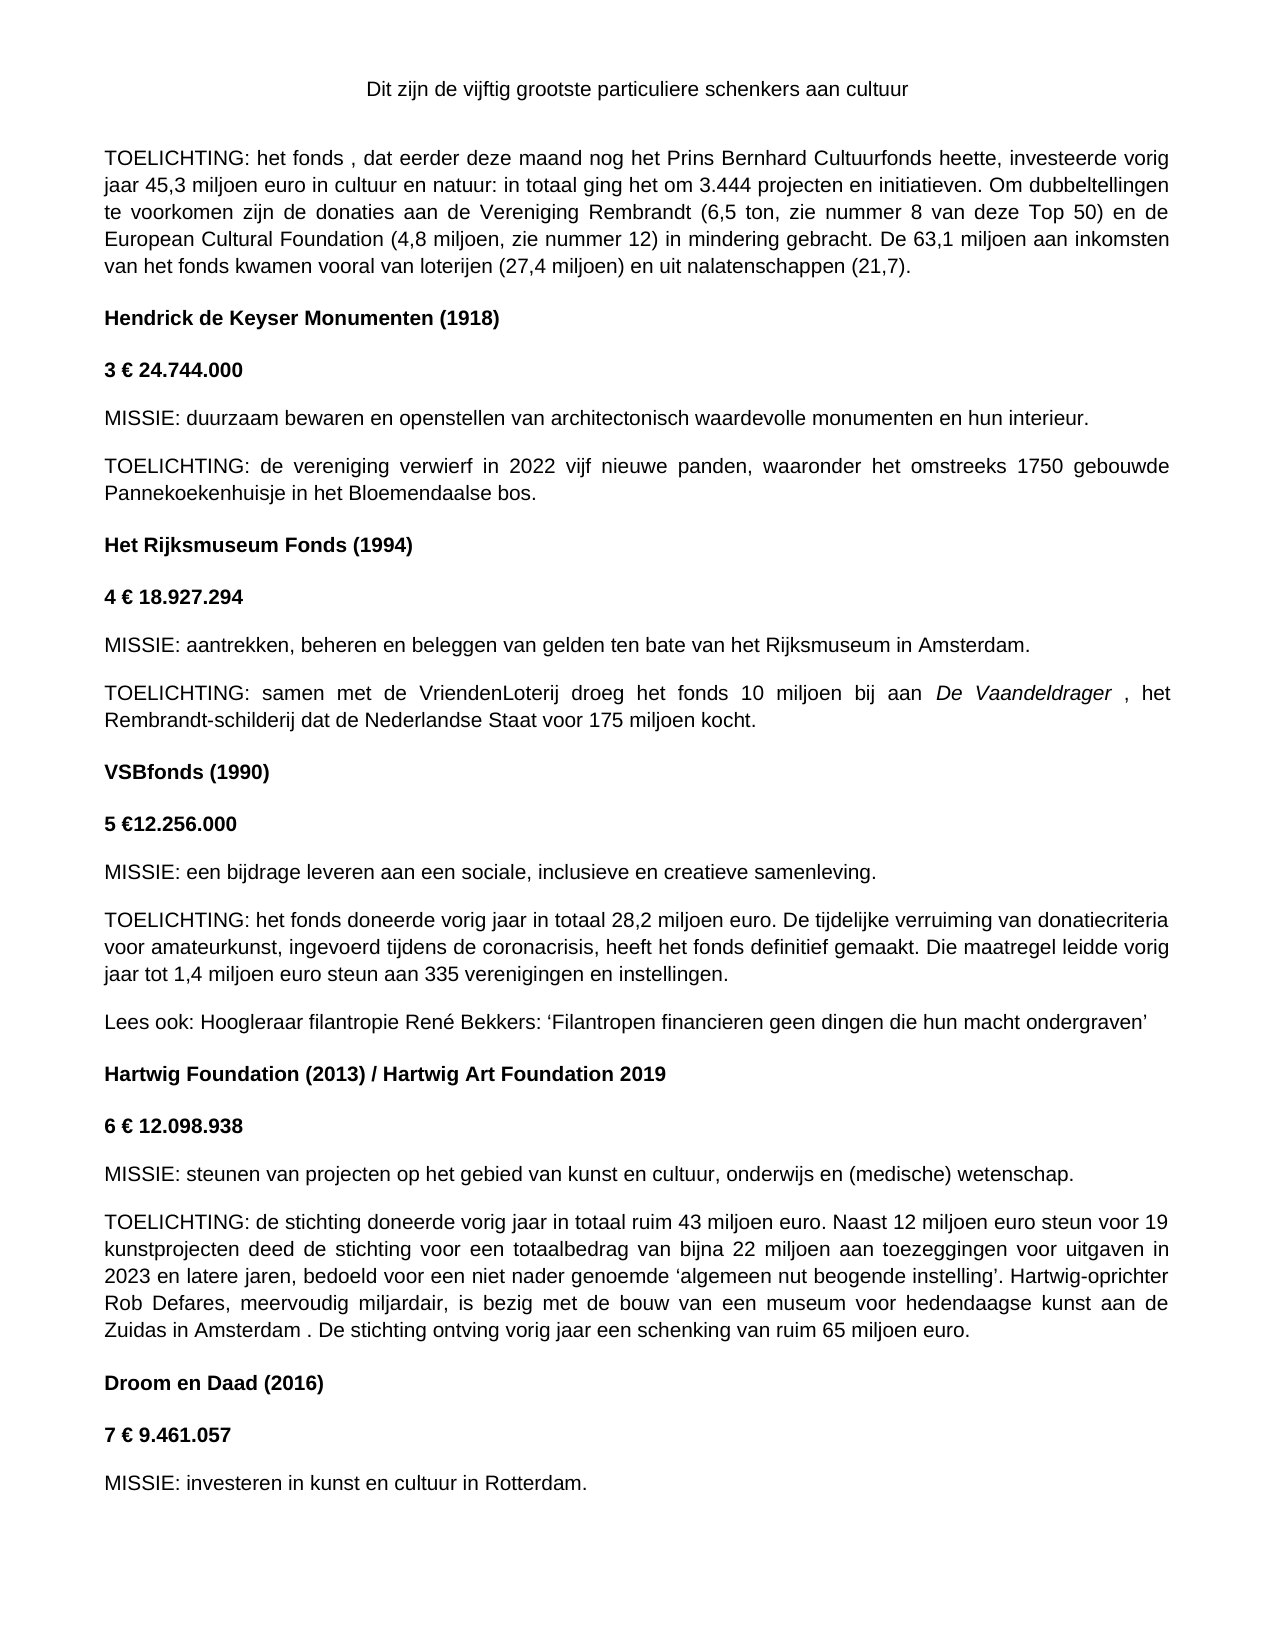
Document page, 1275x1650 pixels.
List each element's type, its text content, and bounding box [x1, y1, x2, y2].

text TOELICHTING: samen met de VriendenLoterij droeg het fonds 10 miljoen bij aan De Vaandeldrager , het Rembrandt-schilderij dat de Nederlandse Staat voor 175 miljoen kocht. [104, 678, 1171, 732]
text Het Rijksmuseum Fonds (1994) [104, 530, 1171, 557]
text Hartwig Foundation (2013) / Hartwig Art Foundation 2019 [104, 1059, 1171, 1086]
text VSBfonds (1990) [104, 757, 1171, 784]
text 5 €12.256.000 [104, 809, 1171, 836]
text 7 € 9.461.057 [104, 1419, 1171, 1446]
text TOELICHTING: de stichting doneerde vorig jaar in totaal ruim 43 miljoen euro. Naast 12 miljoen euro steun voor 19 kunstprojecten deed de stichting voor een totaalbedrag van bijna 22 miljoen aan toezeggingen voor uitgaven in 2023 en latere jaren, bedoeld voor een niet nader genoemde ‘algemeen nut beogende instelling’. Hartwig-oprichter Rob Defares, meervoudig miljardair, is bezig met de bouw van een museum voor hedendaagse kunst aan de Zuidas in Amsterdam . De stichting ontving vorig jaar een schenking van ruim 65 miljoen euro. [104, 1207, 1171, 1342]
text 6 € 12.098.938 [104, 1111, 1171, 1138]
text 4 € 18.927.294 [104, 582, 1171, 609]
text Hendrick de Keyser Monumenten (1918) [104, 303, 1171, 330]
text TOELICHTING: het fonds doneerde vorig jaar in totaal 28,2 miljoen euro. De tijdelijke verruiming van donatiecriteria voor amateurkunst, ingevoerd tijdens de coronacrisis, heeft het fonds definitief gemaakt. Die maatregel leidde vorig jaar tot 1,4 miljoen euro steun aan 335 verenigingen en instellingen. [104, 905, 1171, 986]
text MISSIE: een bijdrage leveren aan een sociale, inclusieve en creatieve samenleving. [104, 857, 1171, 884]
text TOELICHTING: de vereniging verwierf in 2022 vijf nieuwe panden, waaronder het omstreeks 1750 gebouwde Pannekoekenhuisje in het Bloemendaalse bos. [104, 451, 1171, 505]
text MISSIE: investeren in kunst en cultuur in Rotterdam. [104, 1467, 1171, 1494]
text 3 € 24.744.000 [104, 355, 1171, 382]
text MISSIE: aantrekken, beheren en beleggen van gelden ten bate van het Rijksmuseum in Amsterdam. [104, 630, 1171, 657]
text Lees ook: Hoogleraar filantropie René Bekkers: ‘Filantropen financieren geen dingen die hun macht ondergraven’ [104, 1007, 1171, 1034]
text TOELICHTING: het fonds , dat eerder deze maand nog het Prins Bernhard Cultuurfonds heette, investeerde vorig jaar 45,3 miljoen euro in cultuur en natuur: in totaal ging het om 3.444 projecten en initiatieven. Om dubbeltellingen te voorkomen zijn de donaties aan de Vereniging Rembrandt (6,5 ton, zie nummer 8 van deze Top 50) en de European Cultural Foundation (4,8 miljoen, zie nummer 12) in mindering gebracht. De 63,1 miljoen aan inkomsten van het fonds kwamen vooral van loterijen (27,4 miljoen) en uit nalatenschappen (21,7). [104, 142, 1171, 278]
text MISSIE: duurzaam bewaren en openstellen van architectonisch waardevolle monumenten en hun interieur. [104, 403, 1171, 430]
text Droom en Daad (2016) [104, 1367, 1171, 1394]
text MISSIE: steunen van projecten op het gebied van kunst en cultuur, onderwijs en (medische) wetenschap. [104, 1159, 1171, 1186]
